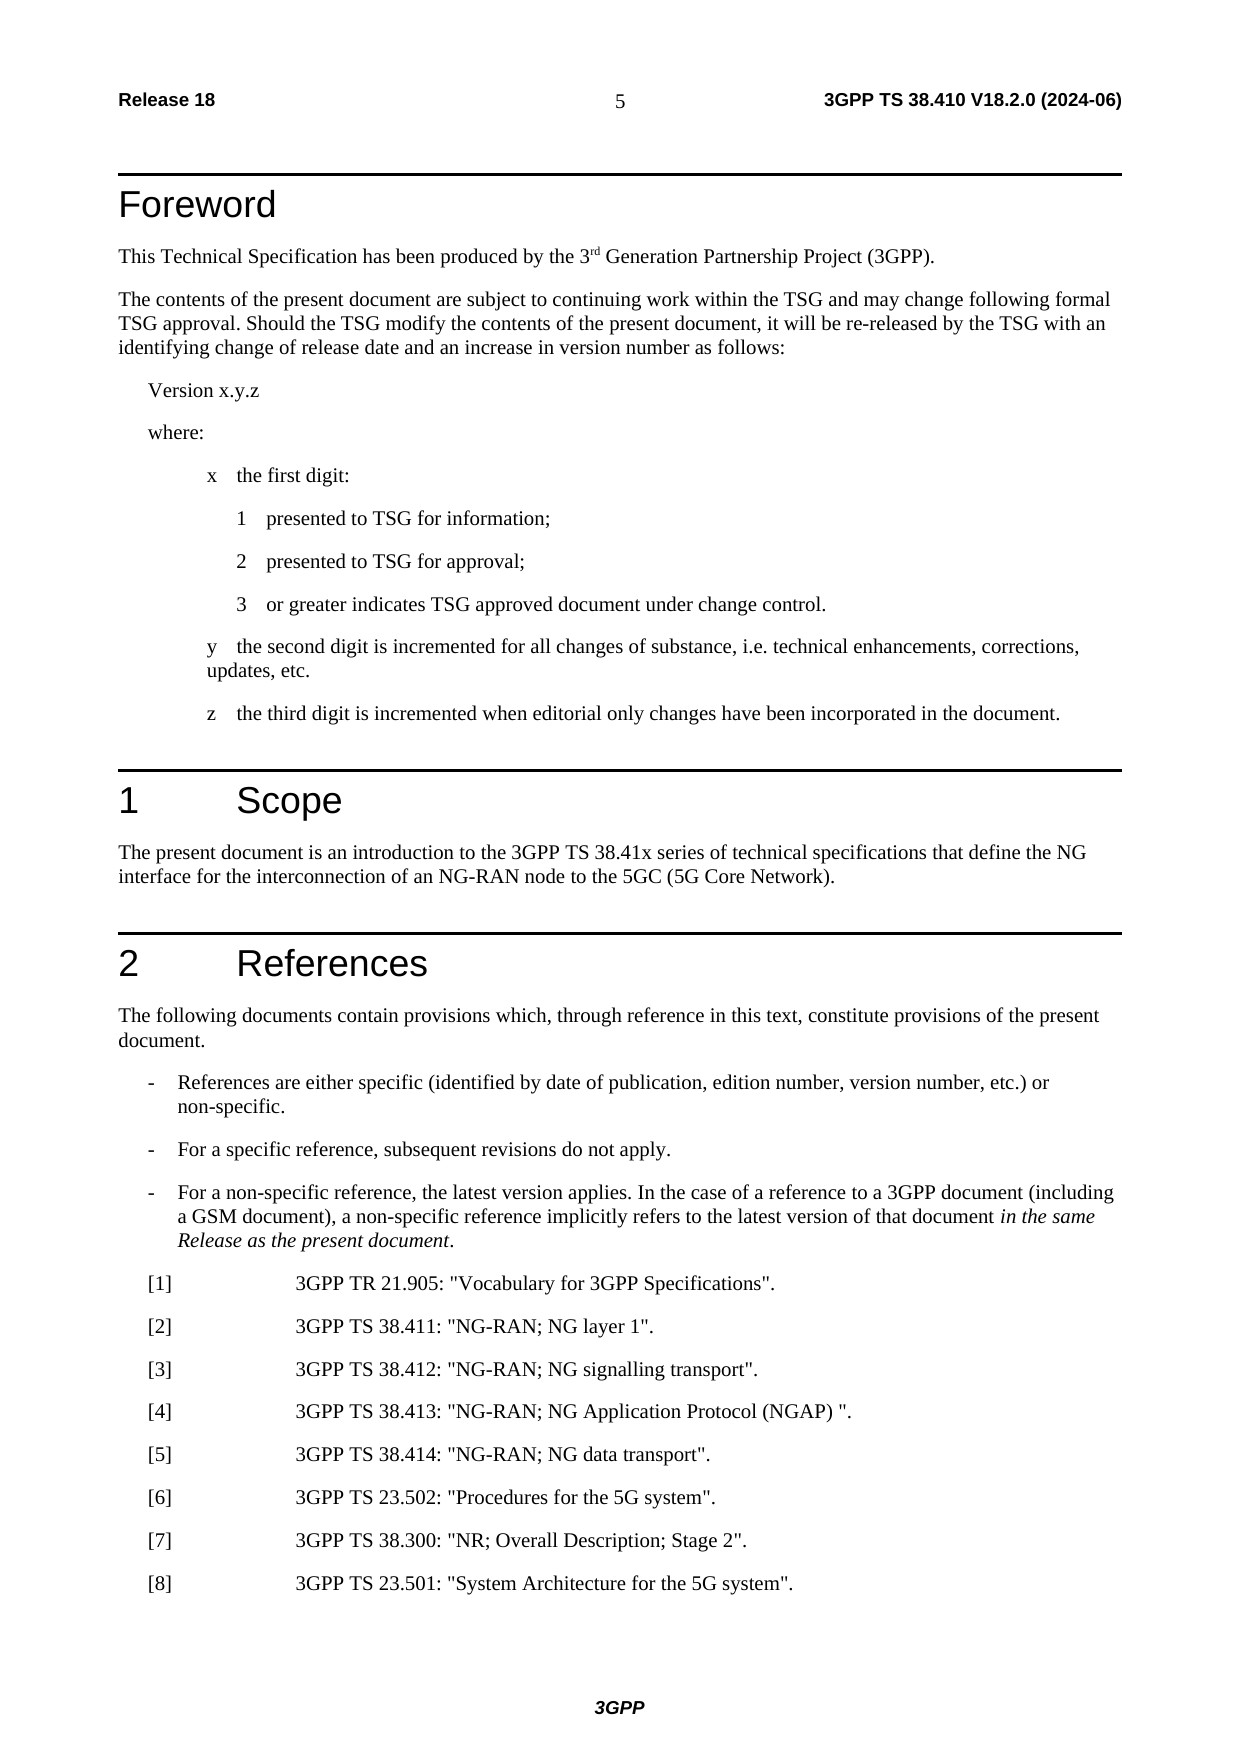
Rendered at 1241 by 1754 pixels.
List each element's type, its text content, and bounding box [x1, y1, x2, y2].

text [2] 3GPP TS 38.411: "NG-RAN; NG layer 1". [148, 1314, 1122, 1338]
text z the third digit is incremented when editorial only changes have been incorporated in the document. [207, 701, 1122, 725]
text - For a specific reference, subsequent revisions do not apply. [148, 1137, 1122, 1161]
text This Technical Specification has been produced by the 3rd Generation Partnership Project (3GPP). [118, 244, 1122, 268]
text y the second digit is incremented for all changes of substance, i.e. technical enhancements, corrections, updates, etc. [207, 634, 1122, 682]
text 2 presented to TSG for approval; [236, 549, 1122, 573]
subtitle Foreword [118, 176, 1122, 225]
text Version x.y.z [148, 377, 1122, 402]
text The present document is an introduction to the 3GPP TS 38.41x series of technical specifications that define the NG interface for the interconnection of an NG-RAN node to the 5GC (5G Core Network). [118, 840, 1122, 888]
text [8] 3GPP TS 23.501: "System Architecture for the 5G system". [148, 1571, 1122, 1595]
text - References are either specific (identified by date of publication, edition number, version number, etc.) or non-specific. [148, 1070, 1122, 1118]
text [6] 3GPP TS 23.502: "Procedures for the 5G system". [148, 1485, 1122, 1509]
text [3] 3GPP TS 38.412: "NG-RAN; NG signalling transport". [148, 1357, 1122, 1381]
text x the first digit: [207, 463, 1122, 487]
text [5] 3GPP TS 38.414: "NG-RAN; NG data transport". [148, 1442, 1122, 1466]
text 1 presented to TSG for information; [236, 506, 1122, 530]
text The following documents contain provisions which, through reference in this text, constitute provisions of the present document. [118, 1003, 1122, 1052]
text [7] 3GPP TS 38.300: "NR; Overall Description; Stage 2". [148, 1528, 1122, 1552]
subtitle 2 References [118, 935, 1122, 985]
text [1] 3GPP TR 21.905: "Vocabulary for 3GPP Specifications". [148, 1271, 1122, 1295]
subtitle 1 Scope [118, 772, 1122, 822]
text where: [148, 420, 1122, 444]
text 3 or greater indicates TSG approved document under change control. [236, 592, 1122, 616]
text [4] 3GPP TS 38.413: "NG-RAN; NG Application Protocol (NGAP) ". [148, 1399, 1122, 1423]
text - For a non-specific reference, the latest version applies. In the case of a reference to a 3GPP document (including a GSM document), a non-specific reference implicitly refers to the latest version of that document in the same Release as the present document. [148, 1180, 1122, 1252]
text The contents of the present document are subject to continuing work within the TSG and may change following formal TSG approval. Should the TSG modify the contents of the present document, it will be re-released by the TSG with an identifying change of release date and an increase in version number as follows: [118, 287, 1122, 359]
